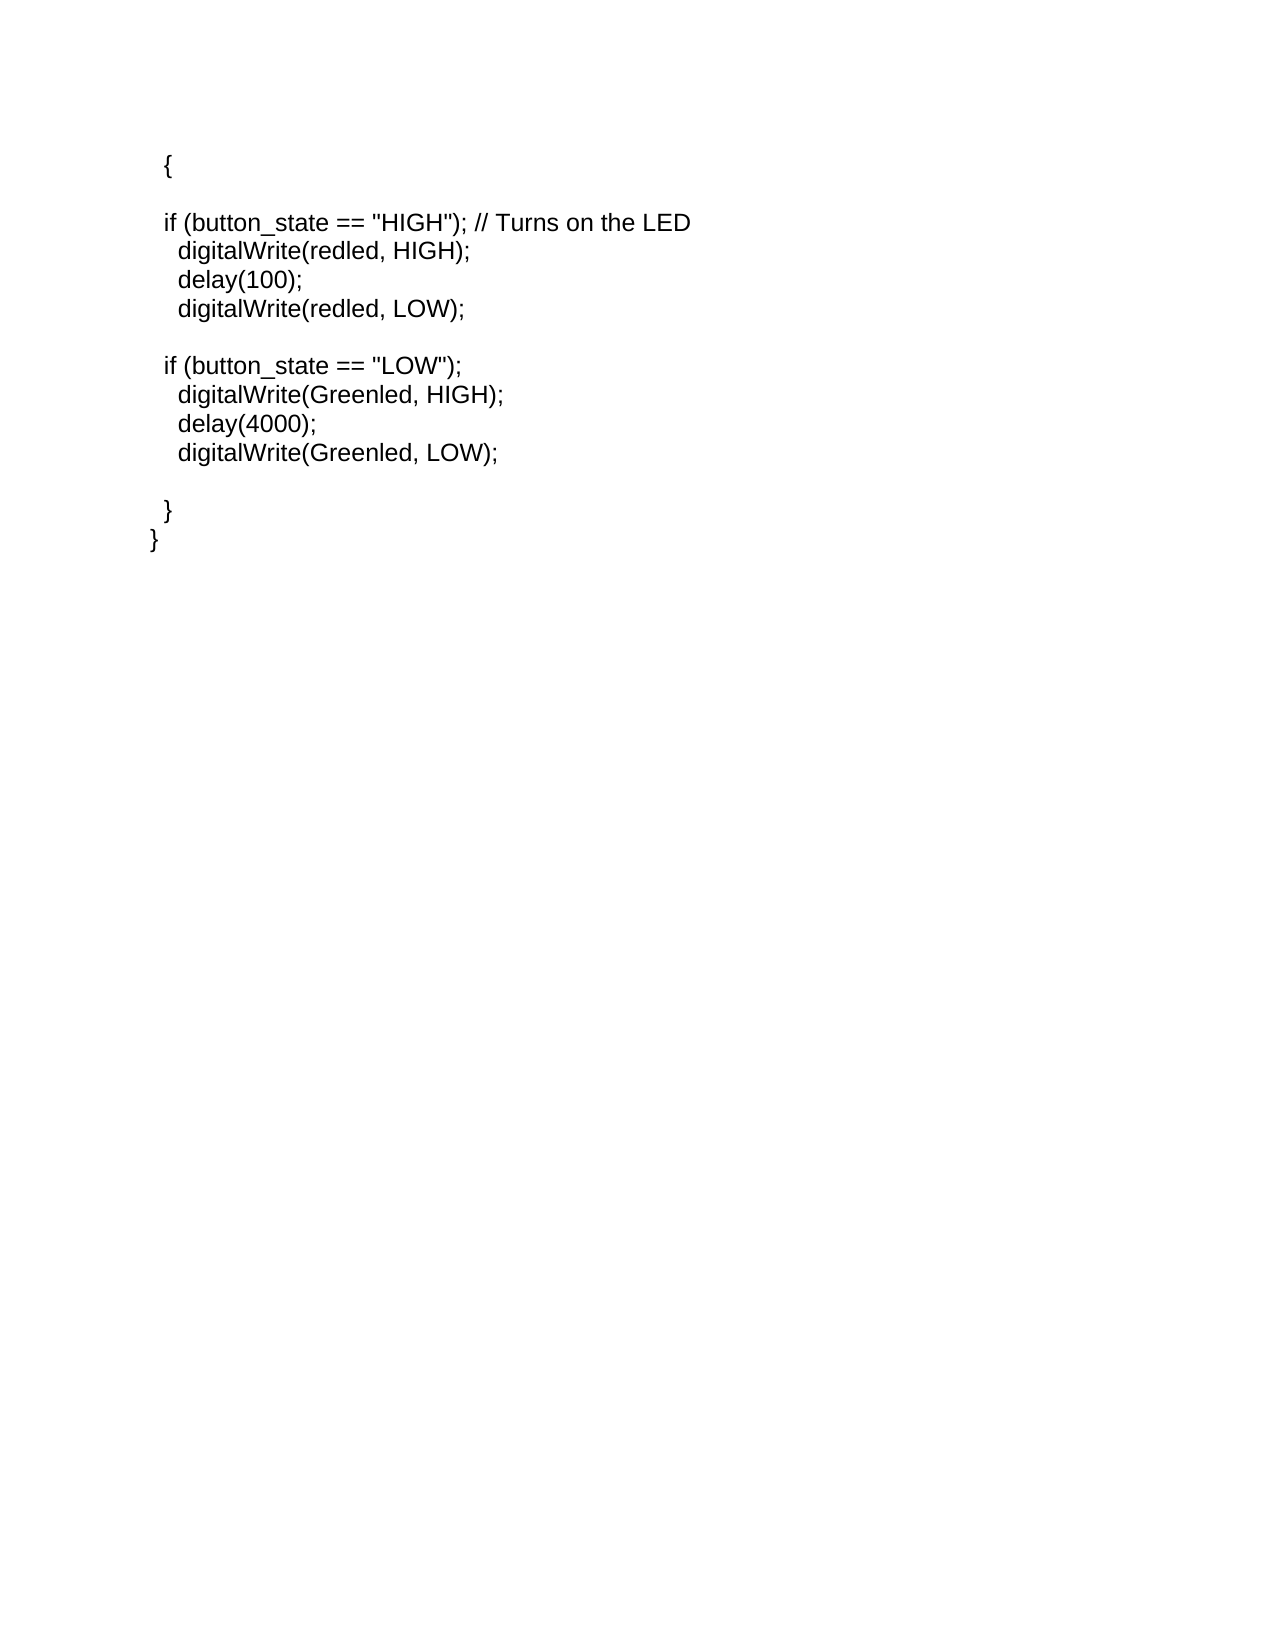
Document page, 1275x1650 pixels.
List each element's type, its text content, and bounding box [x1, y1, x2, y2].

text digitalWrite(Greenled, HIGH); [150, 380, 1125, 409]
text if (button_state == "HIGH"); // Turns on the LED [150, 207, 1125, 236]
text digitalWrite(Greenled, LOW); [150, 437, 1125, 466]
text { [150, 150, 1125, 179]
text digitalWrite(redled, LOW); [150, 294, 1125, 322]
text digitalWrite(redled, HIGH); [150, 236, 1125, 265]
text } [150, 495, 1125, 524]
text delay(4000); [150, 409, 1125, 437]
text if (button_state == "LOW"); [150, 351, 1125, 380]
text } [150, 524, 1125, 552]
text delay(100); [150, 265, 1125, 294]
